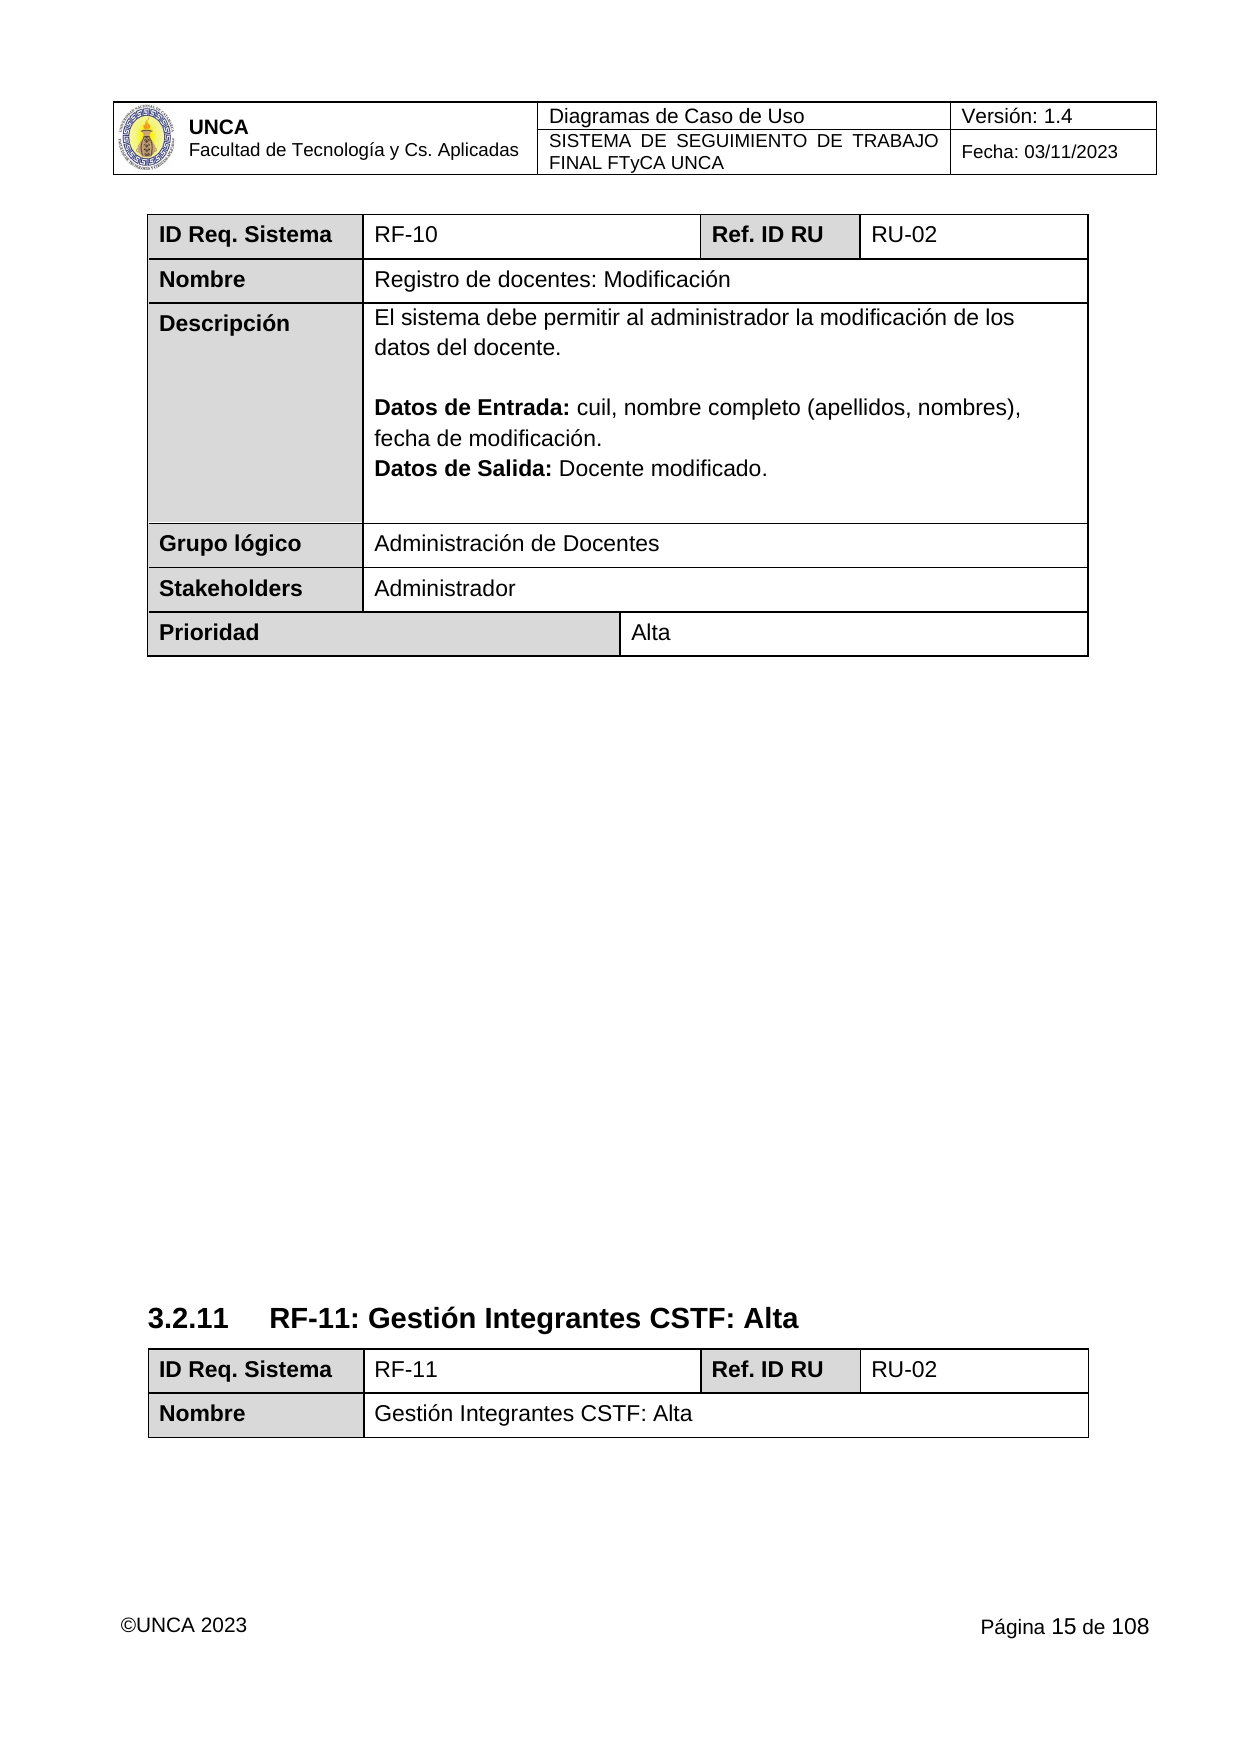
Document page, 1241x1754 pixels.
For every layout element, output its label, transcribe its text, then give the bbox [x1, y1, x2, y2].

table_cell Administrador [364, 568, 1087, 611]
table_cell Gestión Integrantes CSTF: Alta [365, 1394, 1088, 1437]
subtitle 3.2.11 RF-11: Gestión Integrantes CSTF: Alta [148, 1301, 1122, 1335]
table_header Ref. ID RU [701, 215, 859, 258]
table_cell Nombre [149, 1394, 363, 1437]
table_header RU-02 [861, 215, 1087, 258]
table_header ID Req. Sistema [149, 1350, 363, 1392]
table_cell Prioridad [148, 612, 619, 655]
table_cell Registro de docentes: Modificación [364, 260, 1087, 302]
picture [118, 104, 175, 170]
table_header RF-11 [365, 1350, 700, 1392]
table_header RU-02 [861, 1350, 1088, 1392]
table_cell Descripción [148, 303, 362, 522]
table_cell El sistema debe permitir al administrador la modificación de los datos del docente. Datos de Entrada: cuil, nombre completo (apellidos, nombres), fecha de modificación. Datos de Salida: Docente modificado. [364, 304, 1087, 522]
table_header ID Req. Sistema [148, 215, 362, 258]
table_cell Administración de Docentes [364, 524, 1087, 567]
table_cell Stakeholders [148, 568, 362, 611]
table_cell Grupo lógico [148, 524, 362, 567]
table_header RF-10 [364, 215, 700, 258]
table_header Ref. ID RU [702, 1350, 860, 1392]
table_cell Alta [621, 613, 1087, 655]
table_cell Nombre [148, 259, 362, 302]
